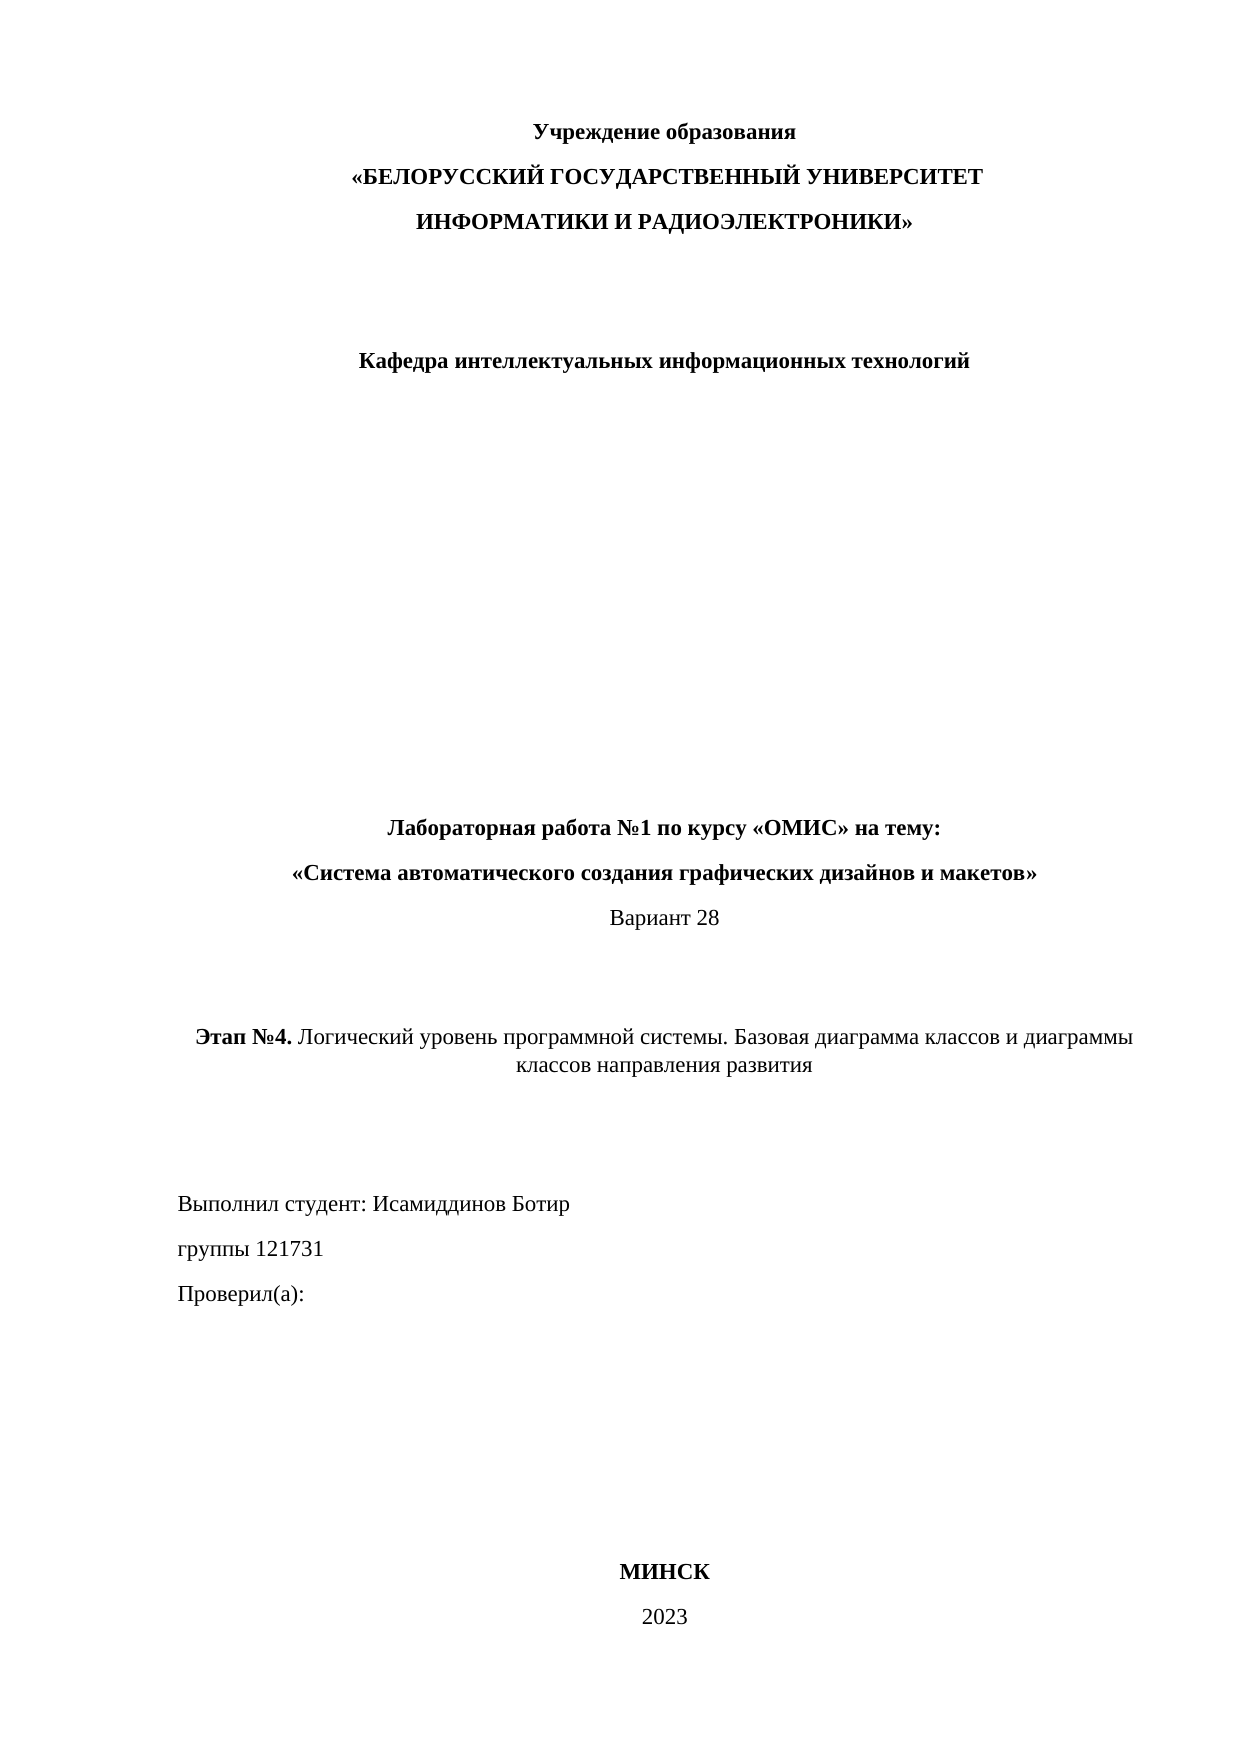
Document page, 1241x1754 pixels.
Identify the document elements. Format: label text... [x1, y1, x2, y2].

text Этап №4. Логический уровень программной системы. Базовая диаграмма классов и диаграммы классов направления развития [177, 994, 1152, 1078]
text Вариант 28 [177, 904, 1152, 931]
text Учреждение образования [177, 118, 1152, 144]
text МИНСК [177, 1558, 1152, 1584]
text Кафедра интеллектуальных информационных технологий [177, 347, 1152, 373]
text «Система автоматического создания графических дизайнов и макетов» [177, 859, 1152, 886]
text Проверил(а): [177, 1281, 1152, 1307]
text Выполнил студент: Исамиддинов Ботир [177, 1190, 1152, 1217]
text Лабораторная работа №1 по курсу «ОМИС» на тему: [177, 814, 1152, 841]
text ИНФОРМАТИКИ И РАДИОЭЛЕКТРОНИКИ» [177, 208, 1152, 235]
text «БЕЛОРУССКИЙ ГОСУДАРСТВЕННЫЙ УНИВЕРСИТЕТ [177, 163, 1152, 189]
text группы 121731 [177, 1235, 1152, 1262]
text 2023 [177, 1603, 1152, 1630]
